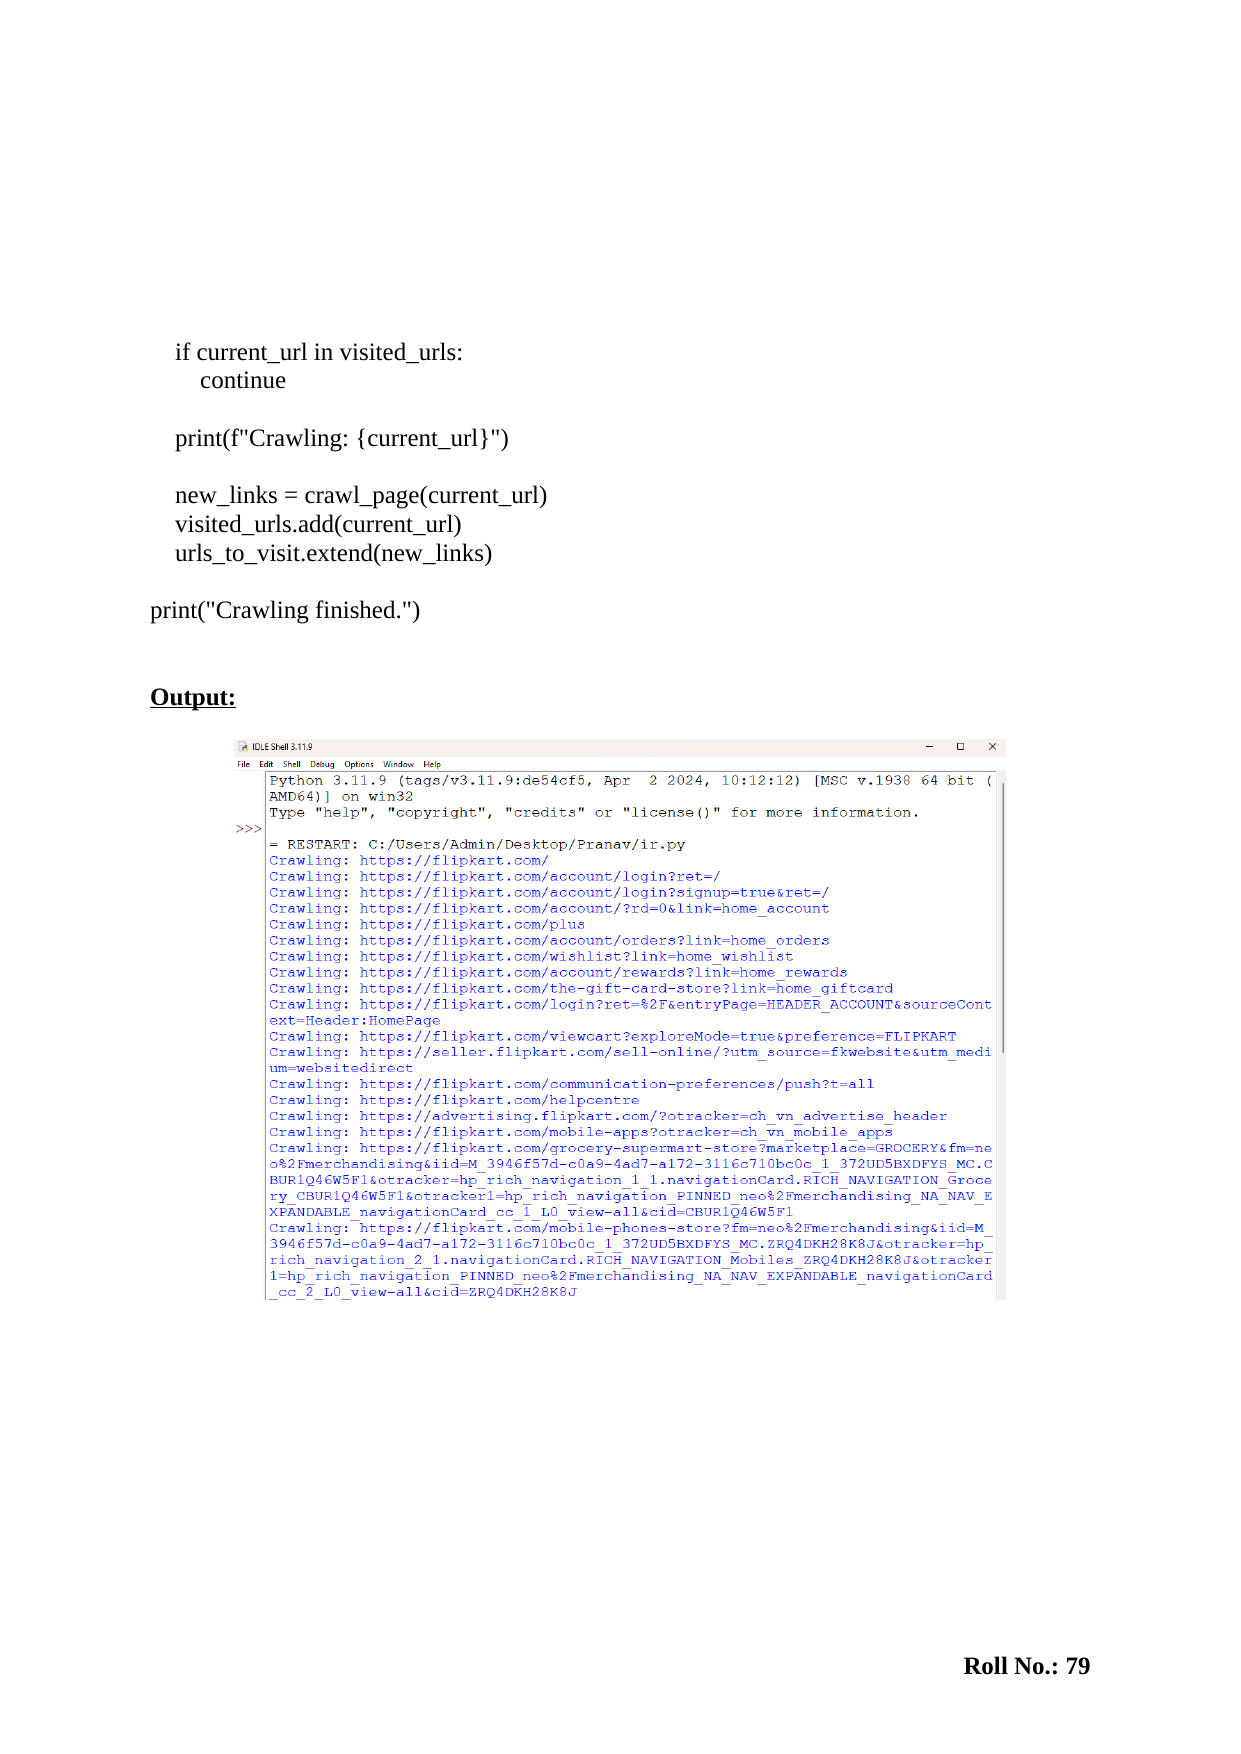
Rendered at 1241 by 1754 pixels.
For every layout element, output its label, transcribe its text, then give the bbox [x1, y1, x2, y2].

text Output: [150, 682, 1090, 710]
picture [234, 739, 1007, 1300]
text print(f"Crawling: {current_url}") [150, 423, 1090, 452]
text visited_urls.add(current_url) [150, 509, 1090, 538]
text if current_url in visited_urls: [150, 337, 1090, 365]
text new_links = crawl_page(current_url) [150, 480, 1090, 509]
text urls_to_visit.extend(new_links) [150, 538, 1090, 567]
text continue [150, 365, 1090, 394]
text print("Crawling finished.") [150, 595, 1090, 624]
